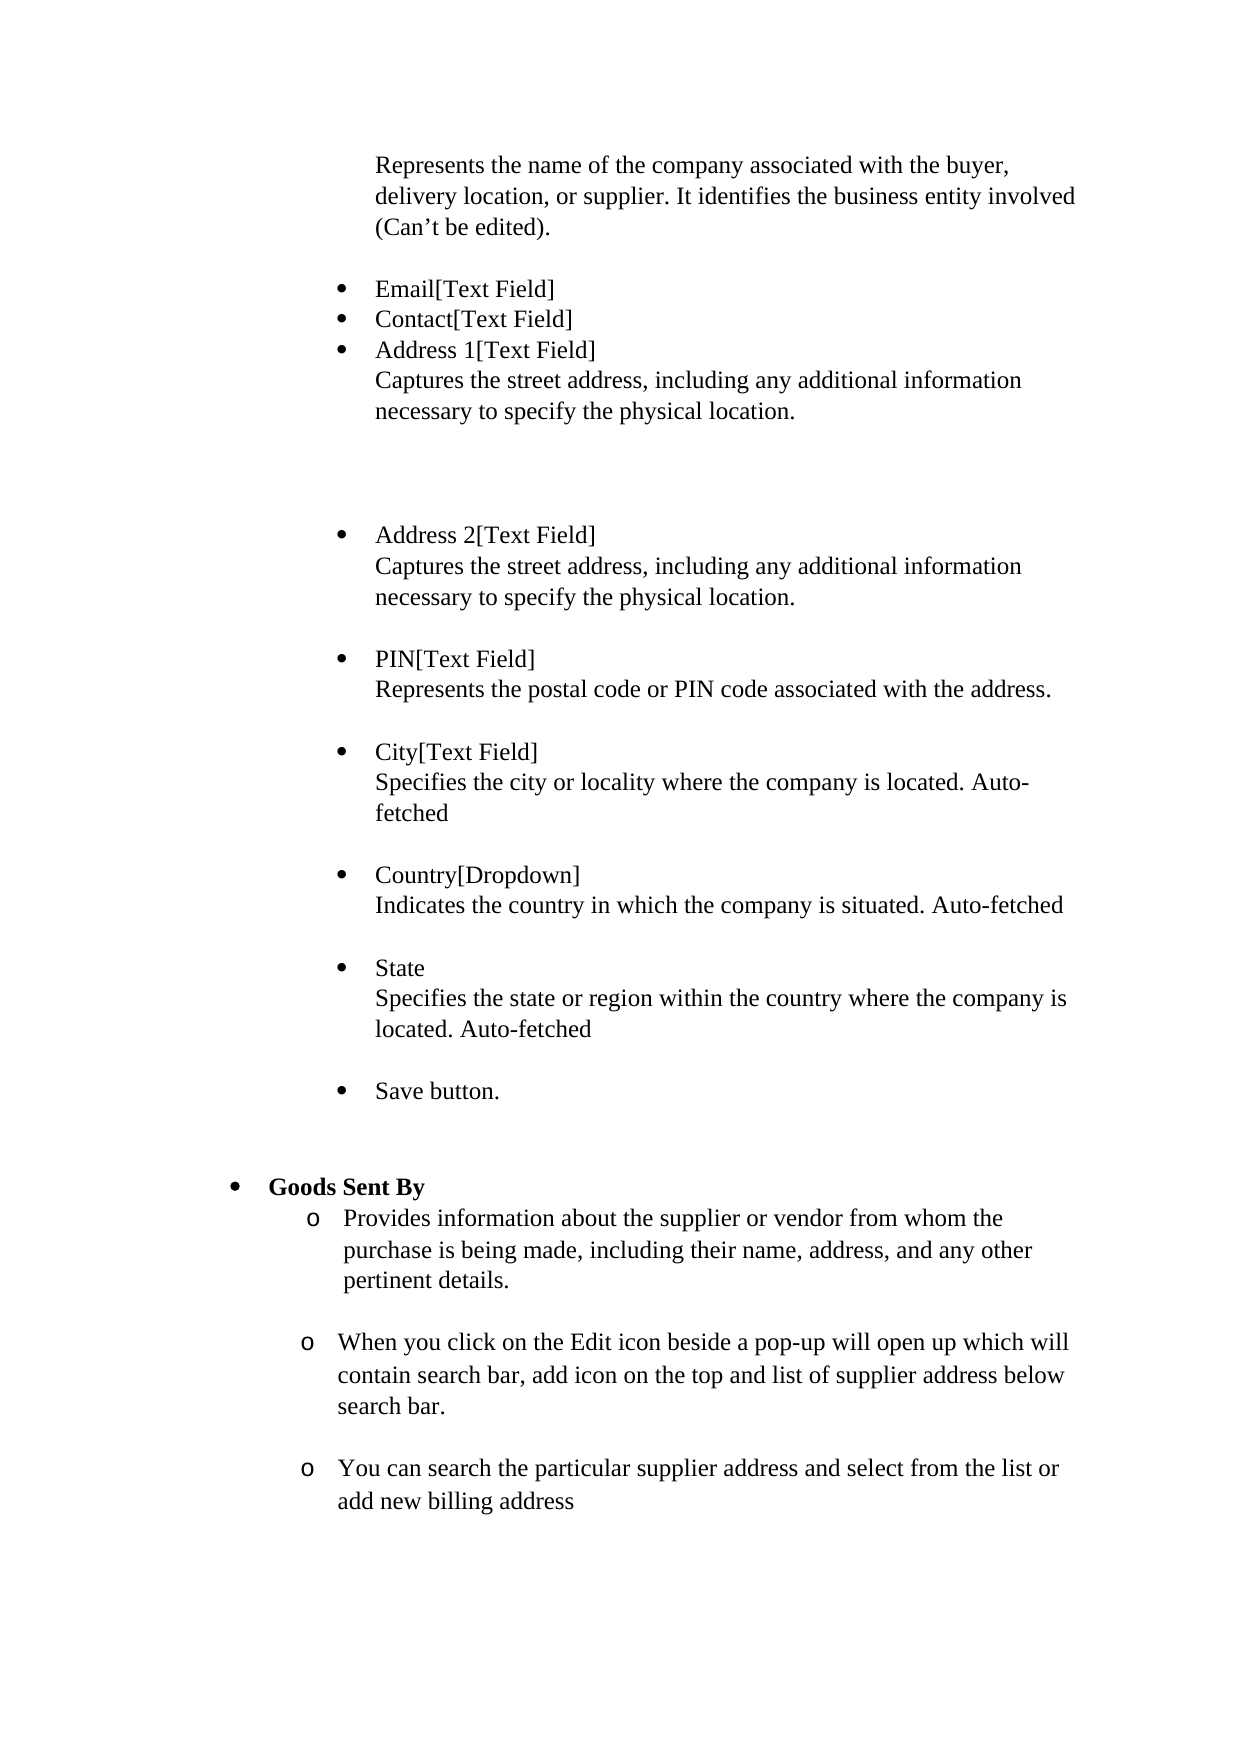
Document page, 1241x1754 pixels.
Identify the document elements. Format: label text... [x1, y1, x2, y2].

list Save button. [337, 1076, 1090, 1105]
list Specifies the state or region within the country where the company is located. Auto-fetched [375, 983, 1090, 1043]
list Captures the street address, including any additional information necessary to specify the physical location. [375, 365, 1090, 425]
list Country[Dropdown] [337, 860, 1090, 889]
list Represents the name of the company associated with the buyer, delivery location, or supplier. It identifies the business entity involved (Can’t be edited). [375, 150, 1090, 241]
list Captures the street address, including any additional information necessary to specify the physical location. [375, 551, 1090, 611]
list When you click on the Edit icon beside a pop-up will open up which will contain search bar, add icon on the top and list of supplier address below search bar. [300, 1327, 1090, 1420]
list Provides information about the supplier or vendor from whom the purchase is being made, including their name, address, and any other pertinent details. [306, 1203, 1090, 1294]
list Email[Text Field] [337, 274, 1090, 303]
list State [337, 953, 1090, 981]
list Address 1[Text Field] [337, 335, 1090, 364]
list Represents the postal code or PIN code associated with the address. [300, 674, 1090, 703]
list You can search the particular supplier address and select from the list or add new billing address [300, 1453, 1090, 1515]
list Indicates the country in which the company is situated. Auto-fetched [300, 891, 1090, 919]
list PIN[Text Field] [337, 644, 1090, 673]
list Address 2[Text Field] [337, 521, 1090, 549]
list Contact[Text Field] [337, 304, 1090, 333]
list Specifies the city or locality where the company is located. Auto-fetched [375, 767, 1090, 827]
list Goods Sent By [231, 1172, 1090, 1200]
list City[Text Field] [337, 737, 1090, 765]
